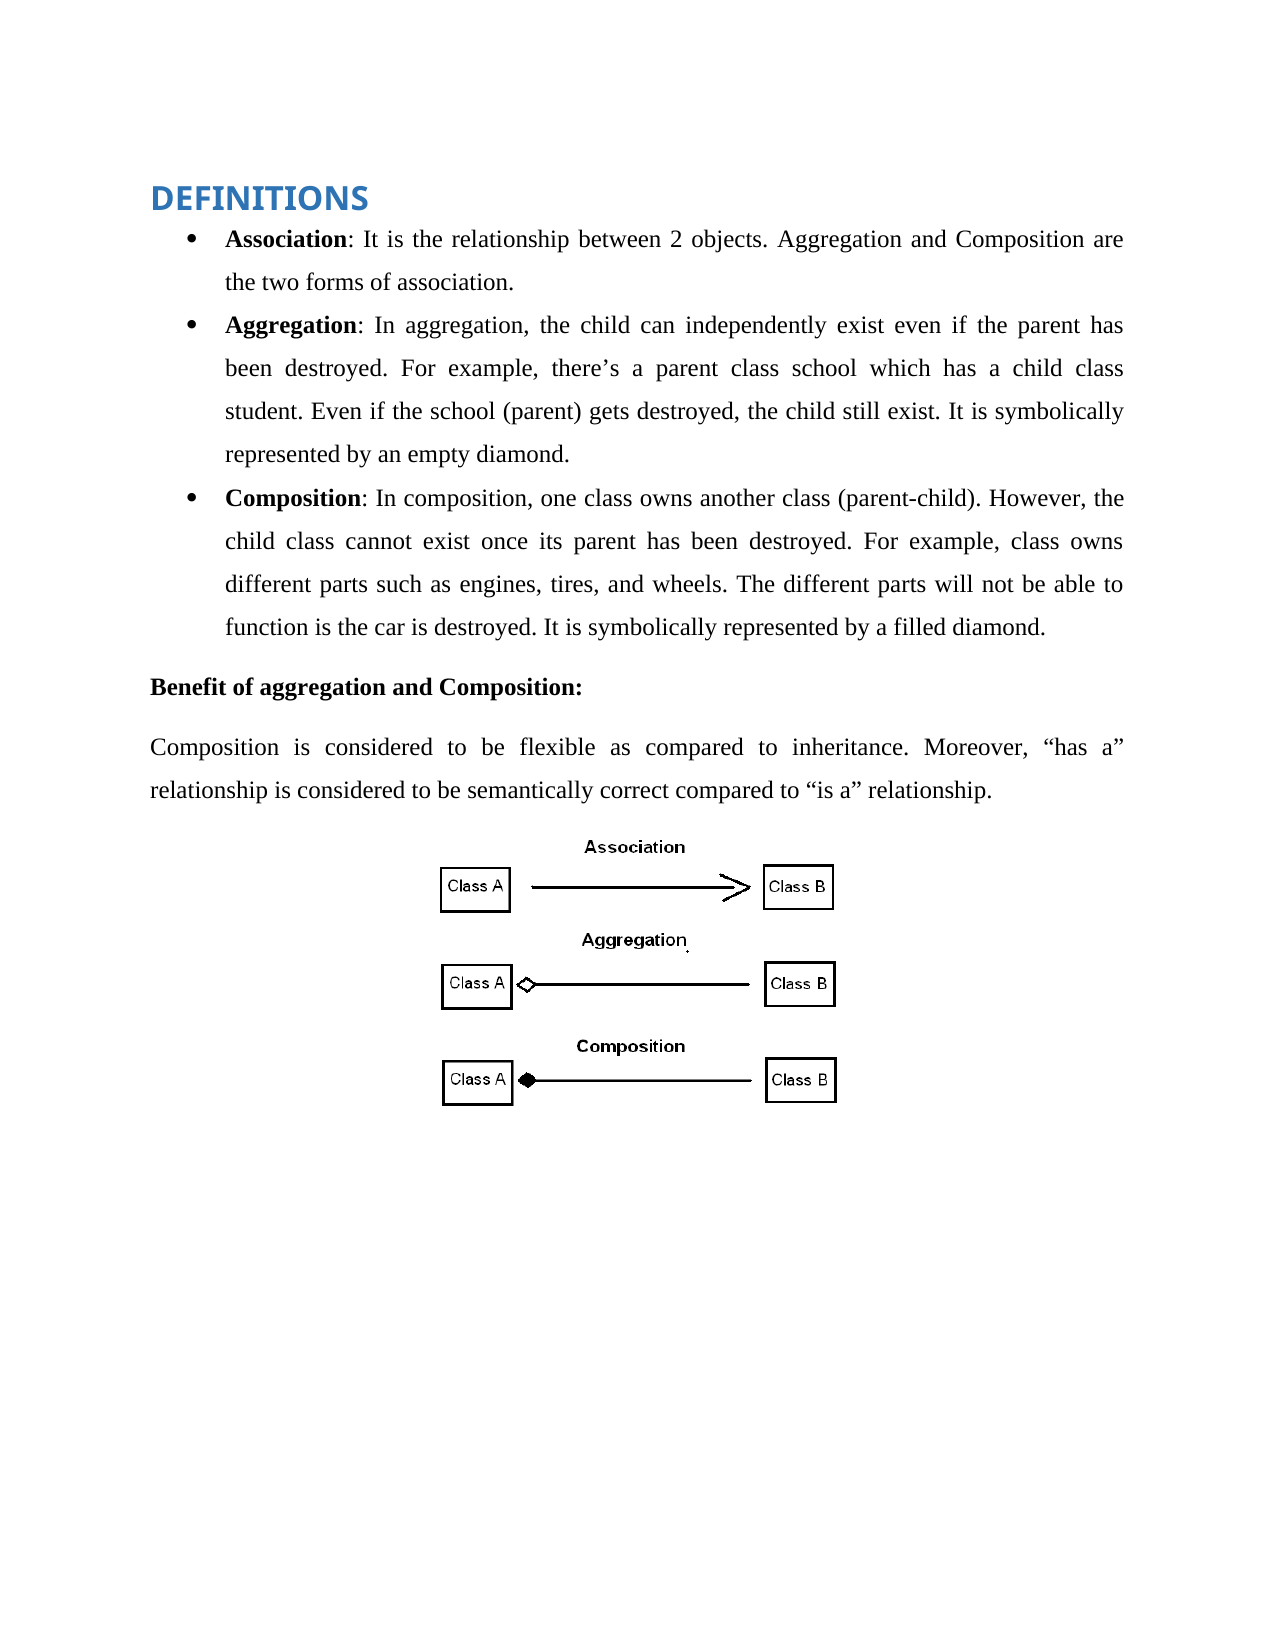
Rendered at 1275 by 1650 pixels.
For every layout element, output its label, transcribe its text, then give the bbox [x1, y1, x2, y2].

text Benefit of aggregation and Composition: [150, 672, 1125, 701]
subtitle DEFINITIONS [150, 175, 1125, 220]
text Composition is considered to be flexible as compared to inheritance. Moreover, “has a” relationship is considered to be semantically correct compared to “is a” relationship. [150, 732, 1125, 803]
picture [423, 834, 889, 1131]
list Composition: In composition, one class owns another class (parent-child). However, the child class cannot exist once its parent has been destroyed. For example, class owns different parts such as engines, tires, and wheels. The different parts will not be able to function is the car is destroyed. It is symbolically represented by a filled diamond. [187, 483, 1125, 641]
list Aggregation: In aggregation, the child can independently exist even if the parent has been destroyed. For example, there’s a parent class school which has a child class student. Even if the school (parent) gets destroyed, the child still exist. It is symbolically represented by an empty diamond. [187, 310, 1125, 468]
list Association: It is the relationship between 2 objects. Aggregation and Composition are the two forms of association. [187, 224, 1125, 296]
